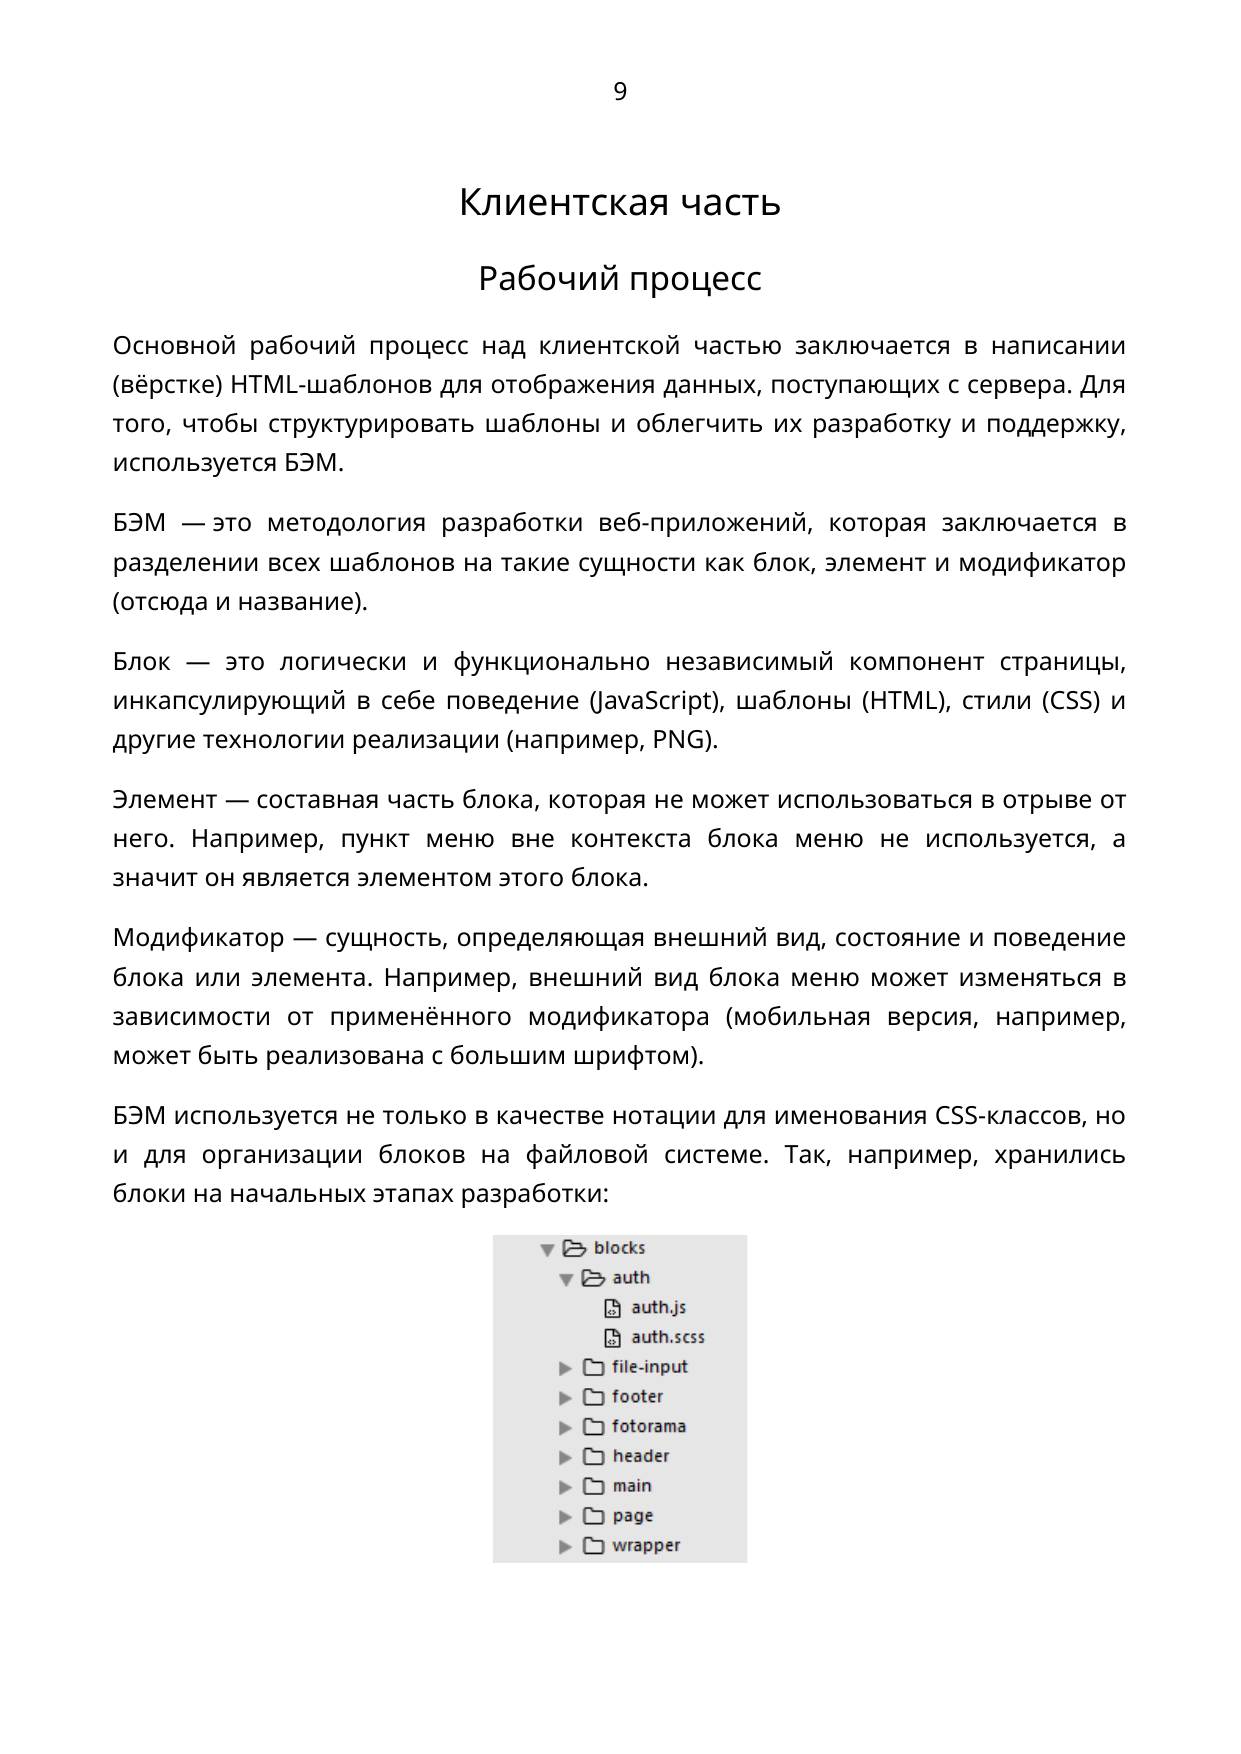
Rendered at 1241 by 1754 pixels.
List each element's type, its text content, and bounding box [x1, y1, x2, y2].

text Основной рабочий процесс над клиентской частью заключается в написании (вёрстке) HTML-шаблонов для отображения данных, поступающих с сервера. Для того, чтобы структурировать шаблоны и облегчить их разработку и поддержку, используется БЭМ. [112, 327, 1128, 479]
text Элемент — составная часть блока, которая не может использоваться в отрыве от него. Например, пункт меню вне контекста блока меню не используется, а значит он является элементом этого блока. [112, 782, 1128, 894]
text БЭМ — это методология разработки веб-приложений, которая заключается в разделении всех шаблонов на такие сущности как блок, элемент и модификатор (отсюда и название). [112, 505, 1128, 617]
subtitle Клиентская часть [112, 175, 1128, 226]
subtitle Рабочий процесс [112, 254, 1128, 300]
text Модификатор — сущность, определяющая внешний вид, состояние и поведение блока или элемента. Например, внешний вид блока меню может изменяться в зависимости от применённого модификатора (мобильная версия, например, может быть реализована с большим шрифтом). [112, 920, 1128, 1072]
text Блок — это логически и функционально независимый компонент страницы, инкапсулирующий в себе поведение (JavaScript), шаблоны (HTML), стили (CSS) и другие технологии реализации (например, PNG). [112, 643, 1128, 756]
text БЭМ используется не только в качестве нотации для именования CSS-классов, но и для организации блоков на файловой системе. Так, например, хранились блоки на начальных этапах разработки: [112, 1097, 1128, 1210]
picture [492, 1235, 748, 1563]
